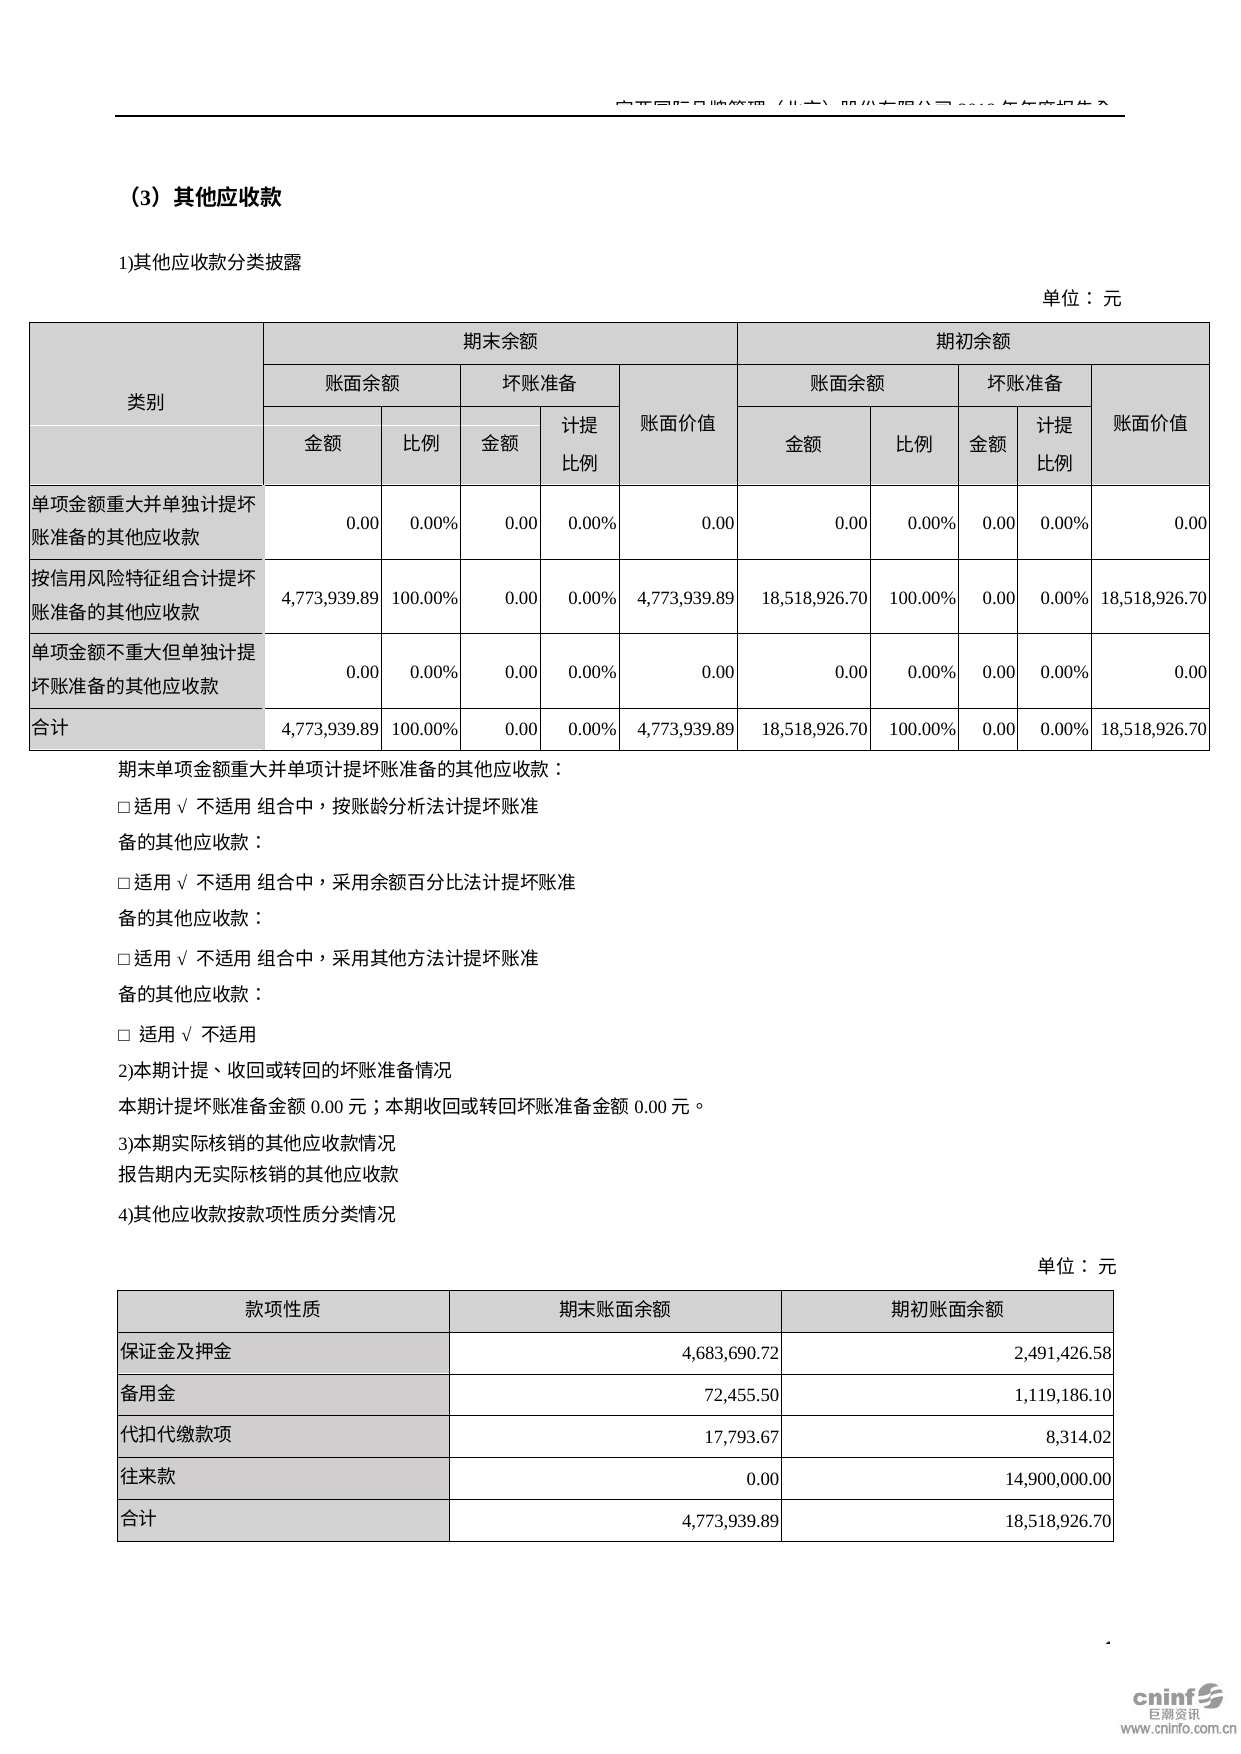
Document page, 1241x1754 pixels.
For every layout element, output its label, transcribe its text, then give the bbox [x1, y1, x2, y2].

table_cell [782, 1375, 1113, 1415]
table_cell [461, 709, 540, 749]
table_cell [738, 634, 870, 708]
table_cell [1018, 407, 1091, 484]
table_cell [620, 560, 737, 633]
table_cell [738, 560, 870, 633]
text □ 适用 √ 不适用 [118, 1021, 589, 1047]
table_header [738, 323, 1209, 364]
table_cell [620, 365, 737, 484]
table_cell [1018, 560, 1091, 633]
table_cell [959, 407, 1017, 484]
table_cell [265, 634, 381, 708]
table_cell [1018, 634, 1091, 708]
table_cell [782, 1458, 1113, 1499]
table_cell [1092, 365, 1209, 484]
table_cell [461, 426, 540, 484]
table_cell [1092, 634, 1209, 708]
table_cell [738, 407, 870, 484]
text 单位： 元 [1037, 1253, 1240, 1278]
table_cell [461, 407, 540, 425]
text □ 适用 √ 不适用 组合中，采用其他方法计提坏账准备的其他应收款： [118, 945, 551, 1007]
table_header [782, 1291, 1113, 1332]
text □ 适用 √ 不适用 组合中，采用余额百分比法计提坏账准备的其他应收款： [118, 869, 589, 931]
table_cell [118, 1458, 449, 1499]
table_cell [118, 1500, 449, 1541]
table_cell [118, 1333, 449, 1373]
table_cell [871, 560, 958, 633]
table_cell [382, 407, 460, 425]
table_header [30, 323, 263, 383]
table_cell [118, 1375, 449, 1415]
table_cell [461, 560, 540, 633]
text 单位： 元 [19, 285, 1122, 311]
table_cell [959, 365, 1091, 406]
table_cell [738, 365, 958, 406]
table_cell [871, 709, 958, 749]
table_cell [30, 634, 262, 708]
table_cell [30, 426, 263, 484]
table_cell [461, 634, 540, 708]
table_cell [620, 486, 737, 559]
text □ 适用 √ 不适用 组合中，按账龄分析法计提坏账准备的其他应收款： [118, 793, 551, 855]
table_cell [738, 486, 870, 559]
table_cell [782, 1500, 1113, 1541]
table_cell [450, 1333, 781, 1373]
text 4)其他应收款按款项性质分类情况 [118, 1201, 589, 1227]
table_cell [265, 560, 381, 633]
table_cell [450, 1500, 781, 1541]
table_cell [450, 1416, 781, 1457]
text 本期计提坏账准备金额 0.00 元；本期收回或转回坏账准备金额 0.00 元。 [118, 1094, 710, 1119]
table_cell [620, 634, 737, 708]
text 期末单项金额重大并单项计提坏账准备的其他应收款： [118, 756, 589, 781]
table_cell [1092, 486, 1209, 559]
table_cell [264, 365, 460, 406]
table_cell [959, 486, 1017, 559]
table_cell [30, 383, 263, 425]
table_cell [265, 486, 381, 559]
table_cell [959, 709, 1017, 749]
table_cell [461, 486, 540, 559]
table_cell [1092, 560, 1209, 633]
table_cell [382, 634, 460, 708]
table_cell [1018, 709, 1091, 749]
text 1)其他应收款分类披露 [118, 249, 1240, 274]
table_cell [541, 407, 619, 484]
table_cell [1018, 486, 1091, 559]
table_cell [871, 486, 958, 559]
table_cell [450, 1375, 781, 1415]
subtitle （3）其他应收款 [118, 182, 1240, 212]
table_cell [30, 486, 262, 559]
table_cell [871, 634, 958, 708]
picture [1115, 1680, 1240, 1737]
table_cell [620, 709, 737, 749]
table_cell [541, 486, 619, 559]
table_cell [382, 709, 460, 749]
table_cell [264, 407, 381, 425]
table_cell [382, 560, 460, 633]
text 2)本期计提、收回或转回的坏账准备情况 [118, 1058, 589, 1083]
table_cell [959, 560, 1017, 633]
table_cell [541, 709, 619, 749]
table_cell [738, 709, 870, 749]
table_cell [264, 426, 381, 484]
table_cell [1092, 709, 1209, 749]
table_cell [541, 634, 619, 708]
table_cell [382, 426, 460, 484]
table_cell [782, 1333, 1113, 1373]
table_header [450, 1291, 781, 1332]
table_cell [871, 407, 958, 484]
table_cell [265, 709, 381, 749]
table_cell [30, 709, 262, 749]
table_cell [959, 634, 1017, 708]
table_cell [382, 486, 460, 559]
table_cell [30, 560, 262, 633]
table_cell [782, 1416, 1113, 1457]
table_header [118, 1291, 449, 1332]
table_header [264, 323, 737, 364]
text 3)本期实际核销的其他应收款情况 报告期内无实际核销的其他应收款 [118, 1130, 401, 1187]
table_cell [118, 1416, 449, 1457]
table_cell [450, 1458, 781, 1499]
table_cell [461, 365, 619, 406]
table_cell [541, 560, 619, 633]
